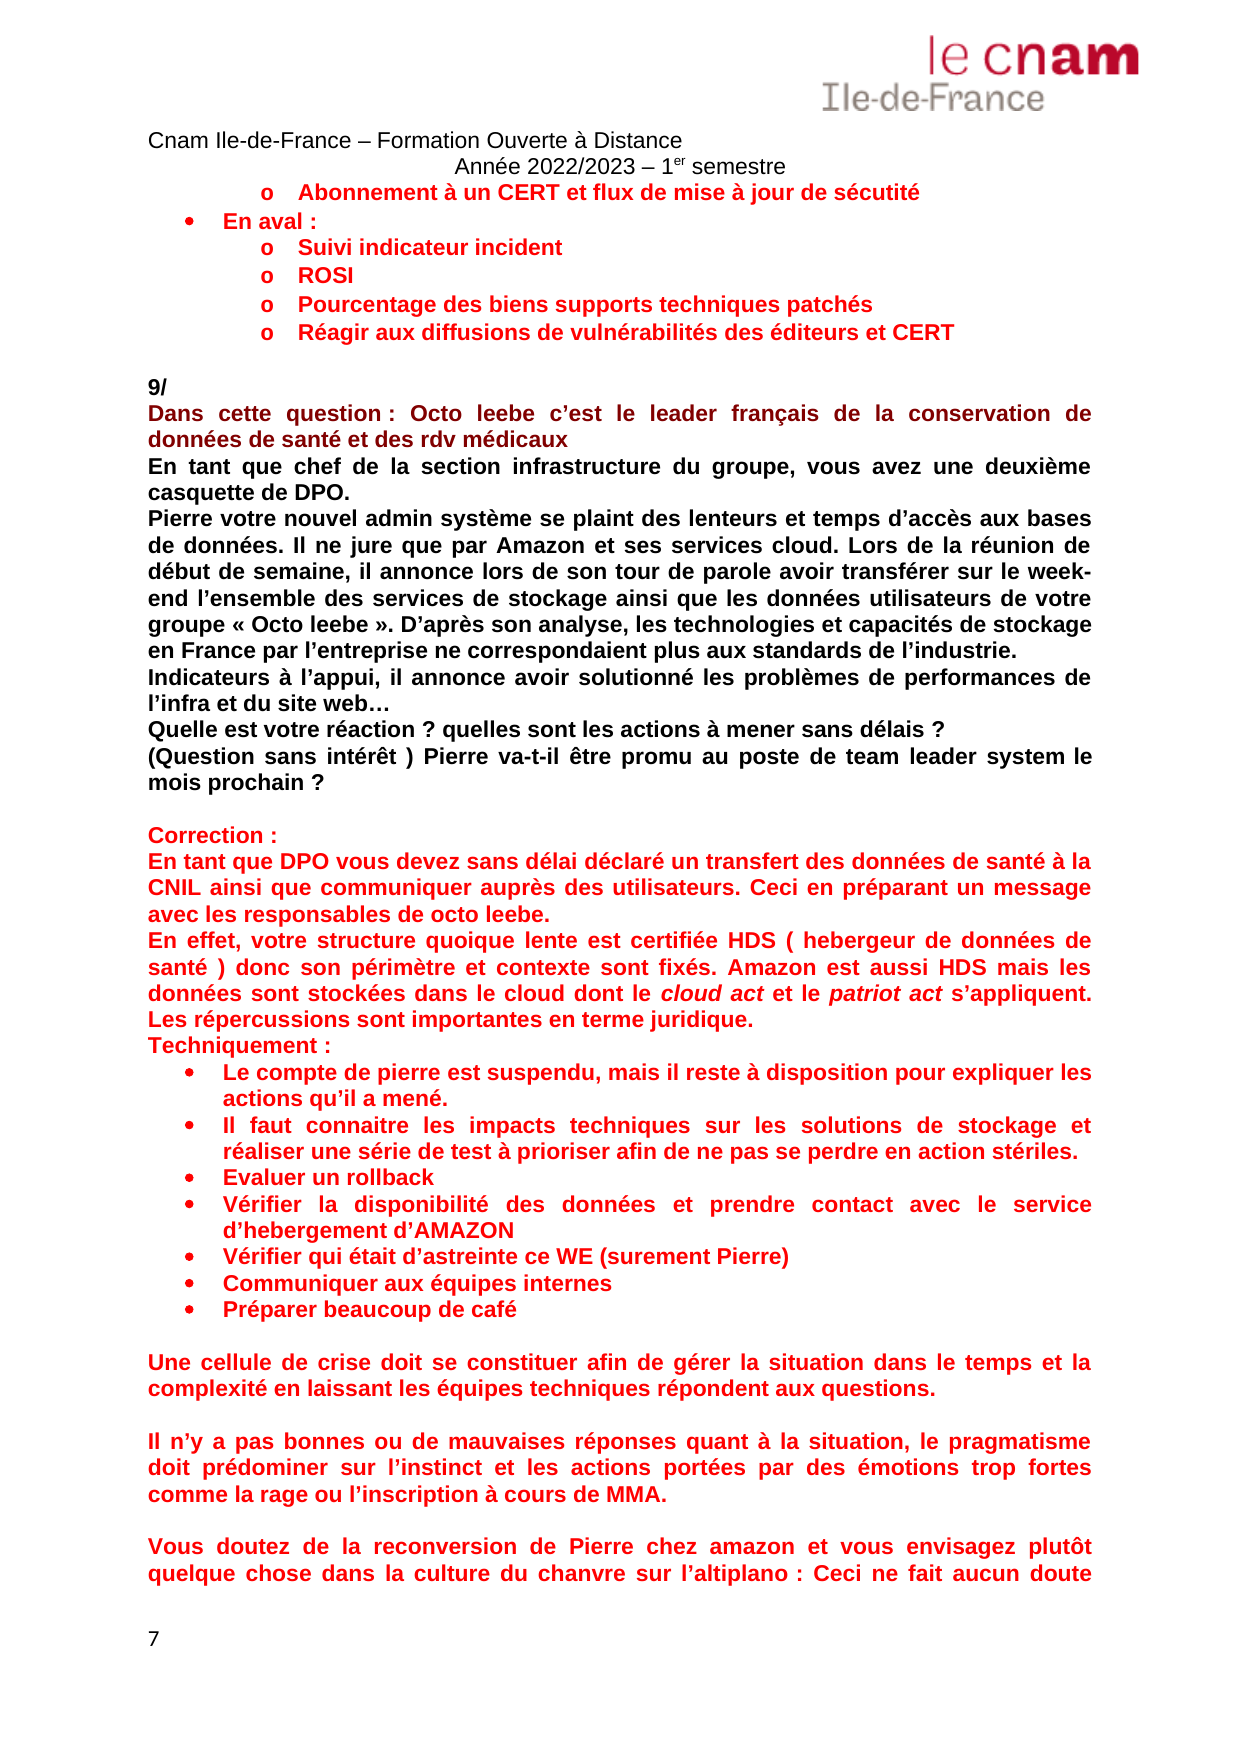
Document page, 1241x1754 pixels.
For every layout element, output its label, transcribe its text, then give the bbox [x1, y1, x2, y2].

text Dans cette question : Octo leebe c’est le leader français de la conservation de données de santé et des rdv médicaux [148, 400, 1092, 453]
text Indicateurs à l’appui, il annonce avoir solutionné les problèmes de performances de l’infra et du site web… [148, 663, 1092, 716]
list Pourcentage des biens supports techniques patchés [260, 291, 1092, 319]
list Communiquer aux équipes internes [185, 1270, 1092, 1296]
list Vérifier la disponibilité des données et prendre contact avec le service d’hebergement d’AMAZON [185, 1191, 1092, 1243]
text Une cellule de crise doit se constituer afin de gérer la situation dans le temps et la complexité en laissant les équipes techniques répondent aux questions. [148, 1349, 1092, 1401]
text (Question sans intérêt ) Pierre va-t-il être promu au poste de team leader system le mois prochain ? [148, 743, 1092, 795]
list Suivi indicateur incident [260, 234, 1092, 262]
list Le compte de pierre est suspendu, mais il reste à disposition pour expliquer les actions qu’il a mené. [185, 1059, 1092, 1112]
text Correction : [148, 822, 1092, 848]
text En effet, votre structure quoique lente est certifiée HDS ( hebergeur de données de santé ) donc son périmètre et contexte sont fixés. Amazon est aussi HDS mais les données sont stockées dans le cloud dont le cloud act et le patriot act s’appliquent. Les répercussions sont importantes en terme juridique. [148, 927, 1092, 1032]
list ROSI [260, 262, 1092, 291]
text En tant que DPO vous devez sans délai déclaré un transfert des données de santé à la CNIL ainsi que communiquer auprès des utilisateurs. Ceci en préparant un message avec les responsables de octo leebe. [148, 848, 1092, 927]
list Evaluer un rollback [185, 1164, 1092, 1191]
list Vérifier qui était d’astreinte ce WE (surement Pierre) [185, 1243, 1092, 1270]
text Il n’y a pas bonnes ou de mauvaises réponses quant à la situation, le pragmatisme doit prédominer sur l’instinct et les actions portées par des émotions trop fortes comme la rage ou l’inscription à cours de MMA. [148, 1428, 1092, 1507]
list Réagir aux diffusions de vulnérabilités des éditeurs et CERT [260, 319, 1092, 347]
list Préparer beaucoup de café [185, 1296, 1092, 1322]
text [148, 1533, 1092, 1586]
text En tant que chef de la section infrastructure du groupe, vous avez une deuxième casquette de DPO. [148, 453, 1092, 505]
list En aval : [185, 208, 1092, 234]
text Quelle est votre réaction ? quelles sont les actions à mener sans délais ? [148, 716, 1092, 743]
picture [822, 35, 1139, 111]
text Techniquement : [148, 1032, 1092, 1059]
list Abonnement à un CERT et flux de mise à jour de sécutité [260, 179, 1092, 208]
list Il faut connaitre les impacts techniques sur les solutions de stockage et réaliser une série de test à prioriser afin de ne pas se perdre en action stériles. [185, 1112, 1092, 1164]
text 9/ [148, 374, 1092, 400]
text Pierre votre nouvel admin système se plaint des lenteurs et temps d’accès aux bases de données. Il ne jure que par Amazon et ses services cloud. Lors de la réunion de début de semaine, il annonce lors de son tour de parole avoir transférer sur le week-end l’ensemble des services de stockage ainsi que les données utilisateurs de votre groupe « Octo leebe ». D’après son analyse, les technologies et capacités de stockage en France par l’entreprise ne correspondaient plus aux standards de l’industrie. [148, 505, 1092, 663]
